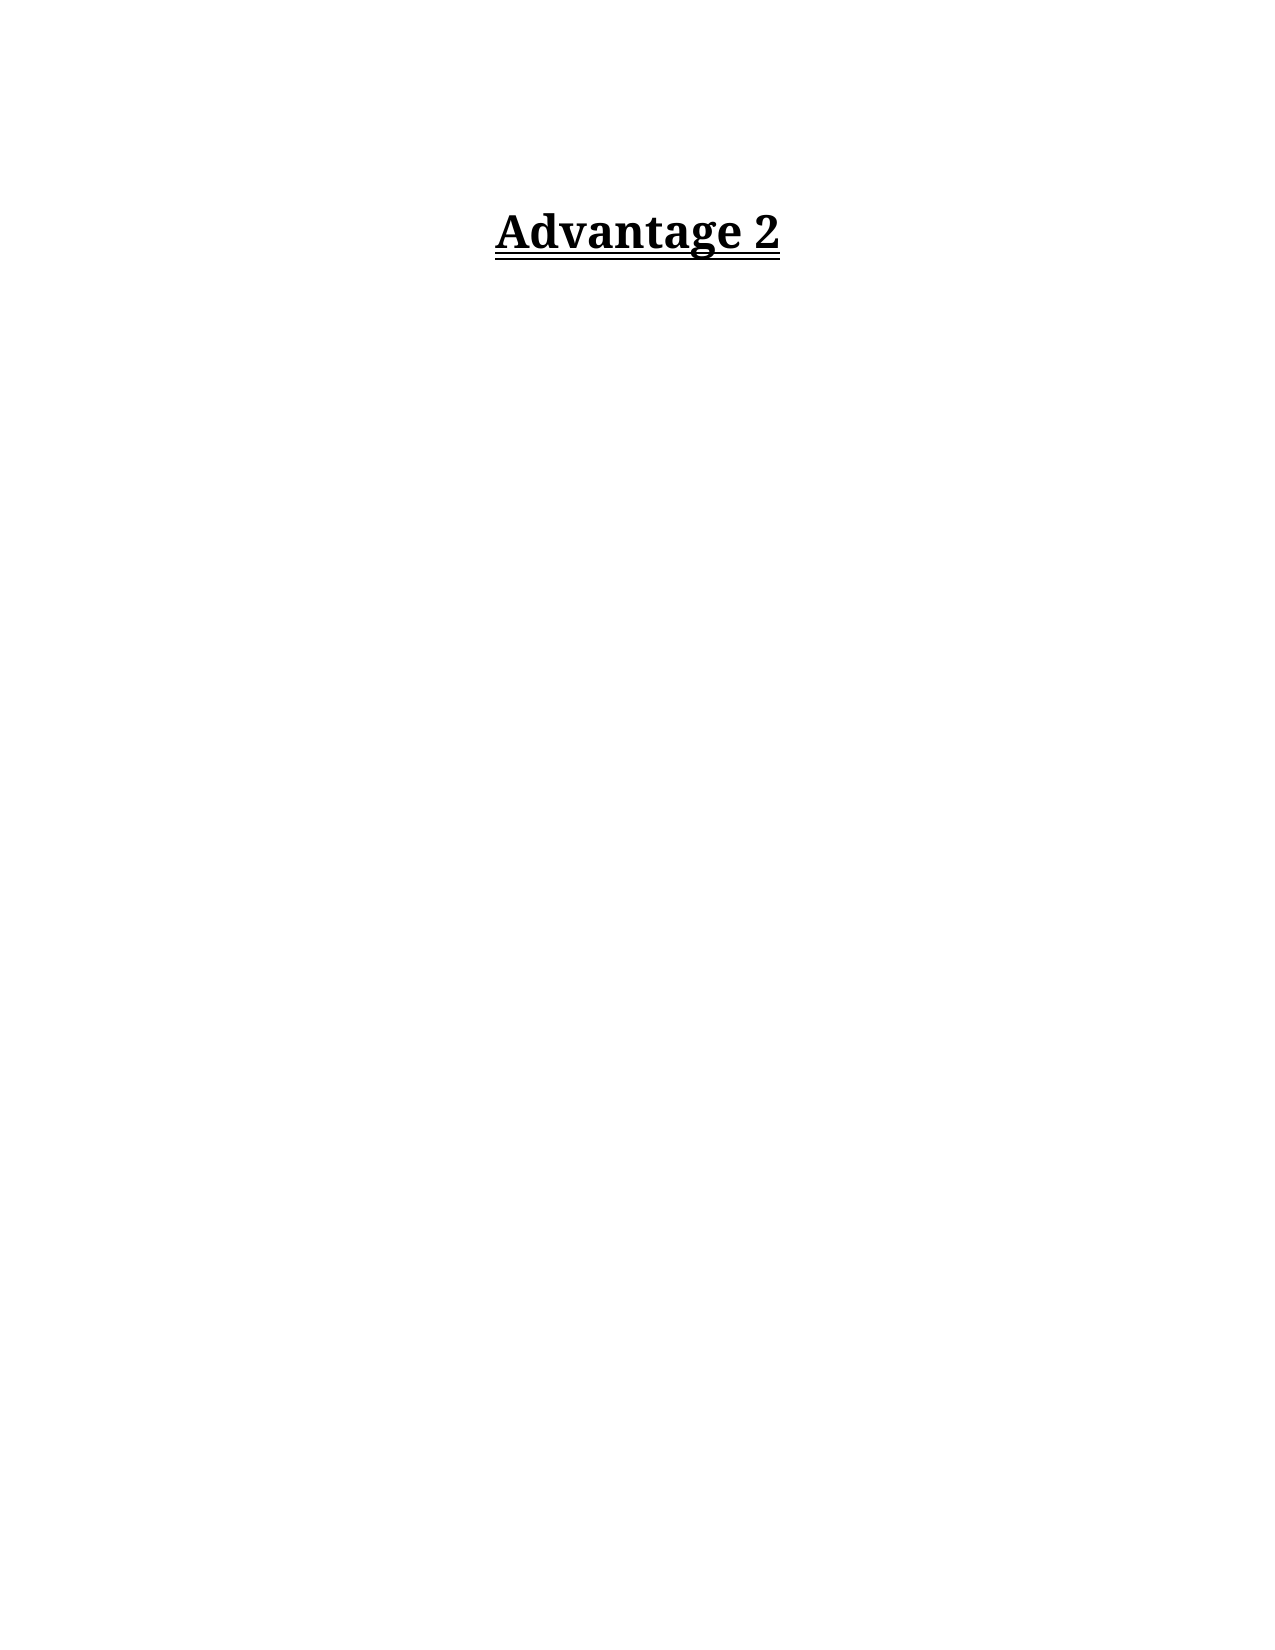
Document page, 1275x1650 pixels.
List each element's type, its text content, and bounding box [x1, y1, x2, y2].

subtitle Advantage 2 [150, 200, 1125, 262]
